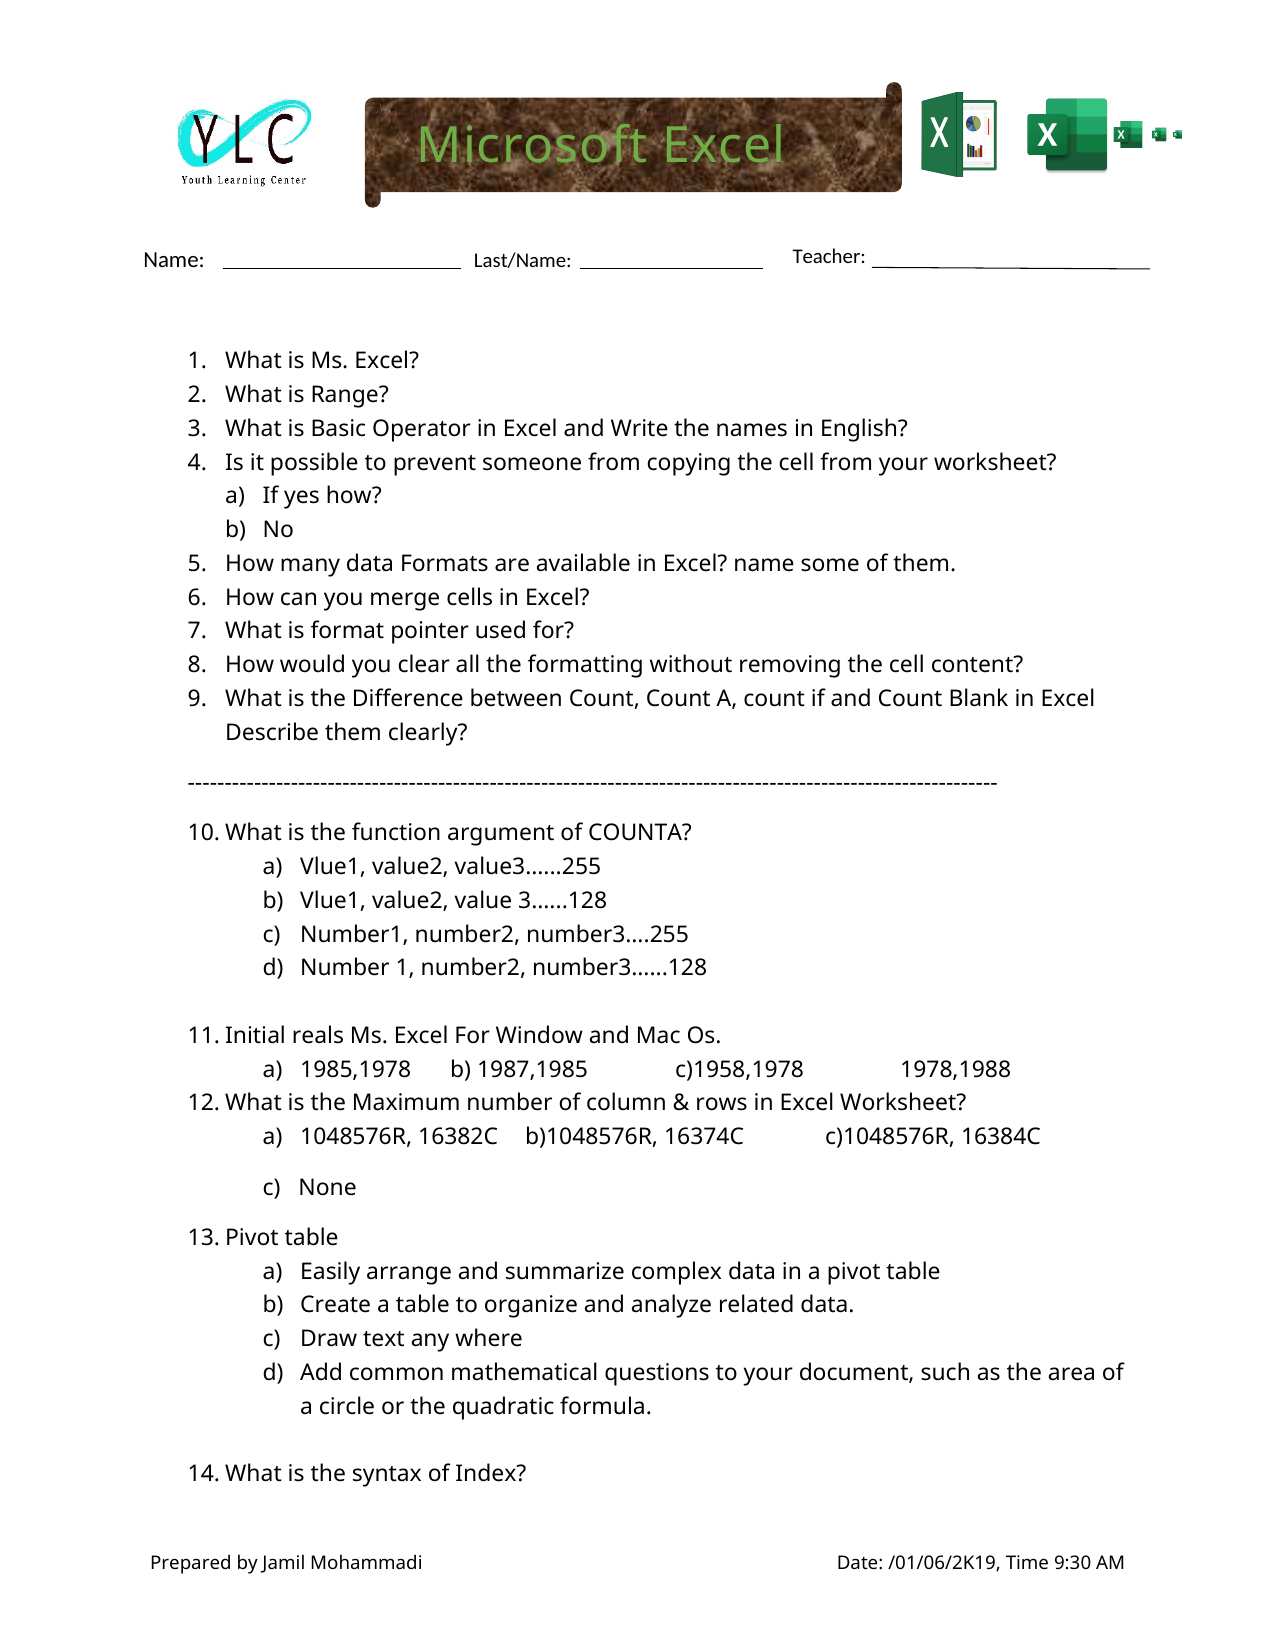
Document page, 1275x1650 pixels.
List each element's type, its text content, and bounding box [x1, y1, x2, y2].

list No [225, 513, 1125, 544]
list Add common mathematical questions to your document, such as the area of a circle or the quadratic formula. [262, 1356, 1125, 1421]
list Draw text any where [262, 1322, 1125, 1353]
list Vlue1, value2, value3…...255 [262, 850, 1125, 881]
text c) None [262, 1171, 1125, 1202]
list How many data Formats are available in Excel? name some of them. [187, 547, 1125, 578]
picture [364, 81, 1182, 208]
text -------------------------------------------------------------------------------------------------------------- [187, 766, 1125, 797]
list What is the syntax of Index? [187, 1457, 1125, 1488]
list How can you merge cells in Excel? [187, 581, 1125, 612]
picture [161, 81, 327, 208]
list What is the Difference between Count, Count A, count if and Count Blank in Excel Describe them clearly? [187, 682, 1125, 747]
list How would you clear all the formatting without removing the cell content? [187, 648, 1125, 679]
list Is it possible to prevent someone from copying the cell from your worksheet? [187, 446, 1125, 477]
list 1985,1978 b) 1987,1985 c)1958,1978 1978,1988 [262, 1053, 1125, 1084]
list What is the function argument of COUNTA? [187, 816, 1125, 848]
list If yes how? [225, 479, 1125, 511]
list Pivot table [187, 1221, 1125, 1252]
list 1048576R, 16382C b)1048576R, 16374C c)1048576R, 16384C [262, 1120, 1125, 1151]
list Easily arrange and summarize complex data in a pivot table [262, 1255, 1125, 1286]
list Number 1, number2, number3…...128 [262, 951, 1125, 983]
list What is Basic Operator in Excel and Write the names in English? [187, 412, 1125, 443]
list Vlue1, value2, value 3…...128 [262, 884, 1125, 915]
list Initial reals Ms. Excel For Window and Mac Os. [187, 1019, 1125, 1050]
list What is the Maximum number of column & rows in Excel Worksheet? [187, 1086, 1125, 1118]
list What is Range? [187, 378, 1125, 409]
list Create a table to organize and analyze related data. [262, 1288, 1125, 1320]
list What is Ms. Excel? [187, 344, 1125, 376]
list Number1, number2, number3….255 [262, 918, 1125, 949]
list What is format pointer used for? [187, 614, 1125, 646]
